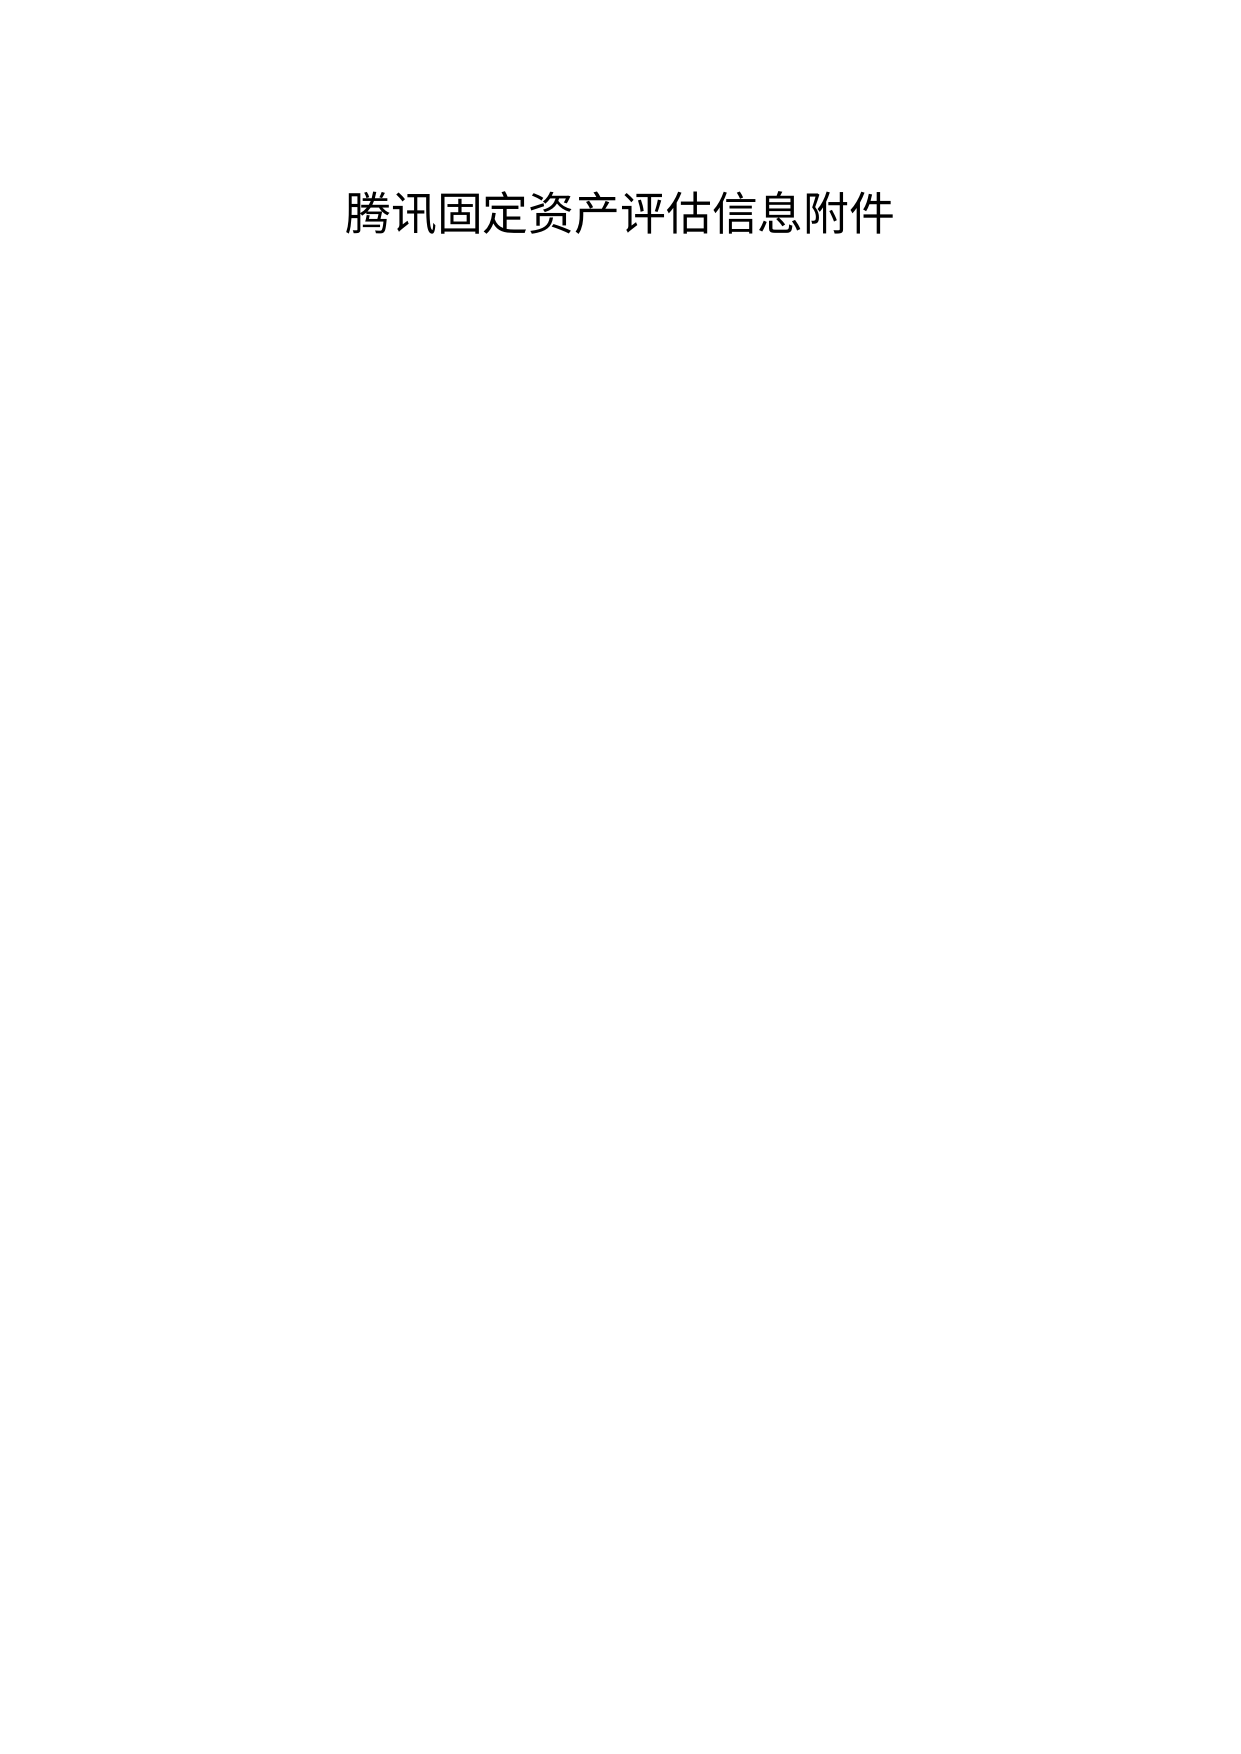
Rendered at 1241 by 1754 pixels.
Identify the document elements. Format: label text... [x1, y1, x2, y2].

text 腾讯固定资产评估信息附件 [187, 162, 1053, 259]
